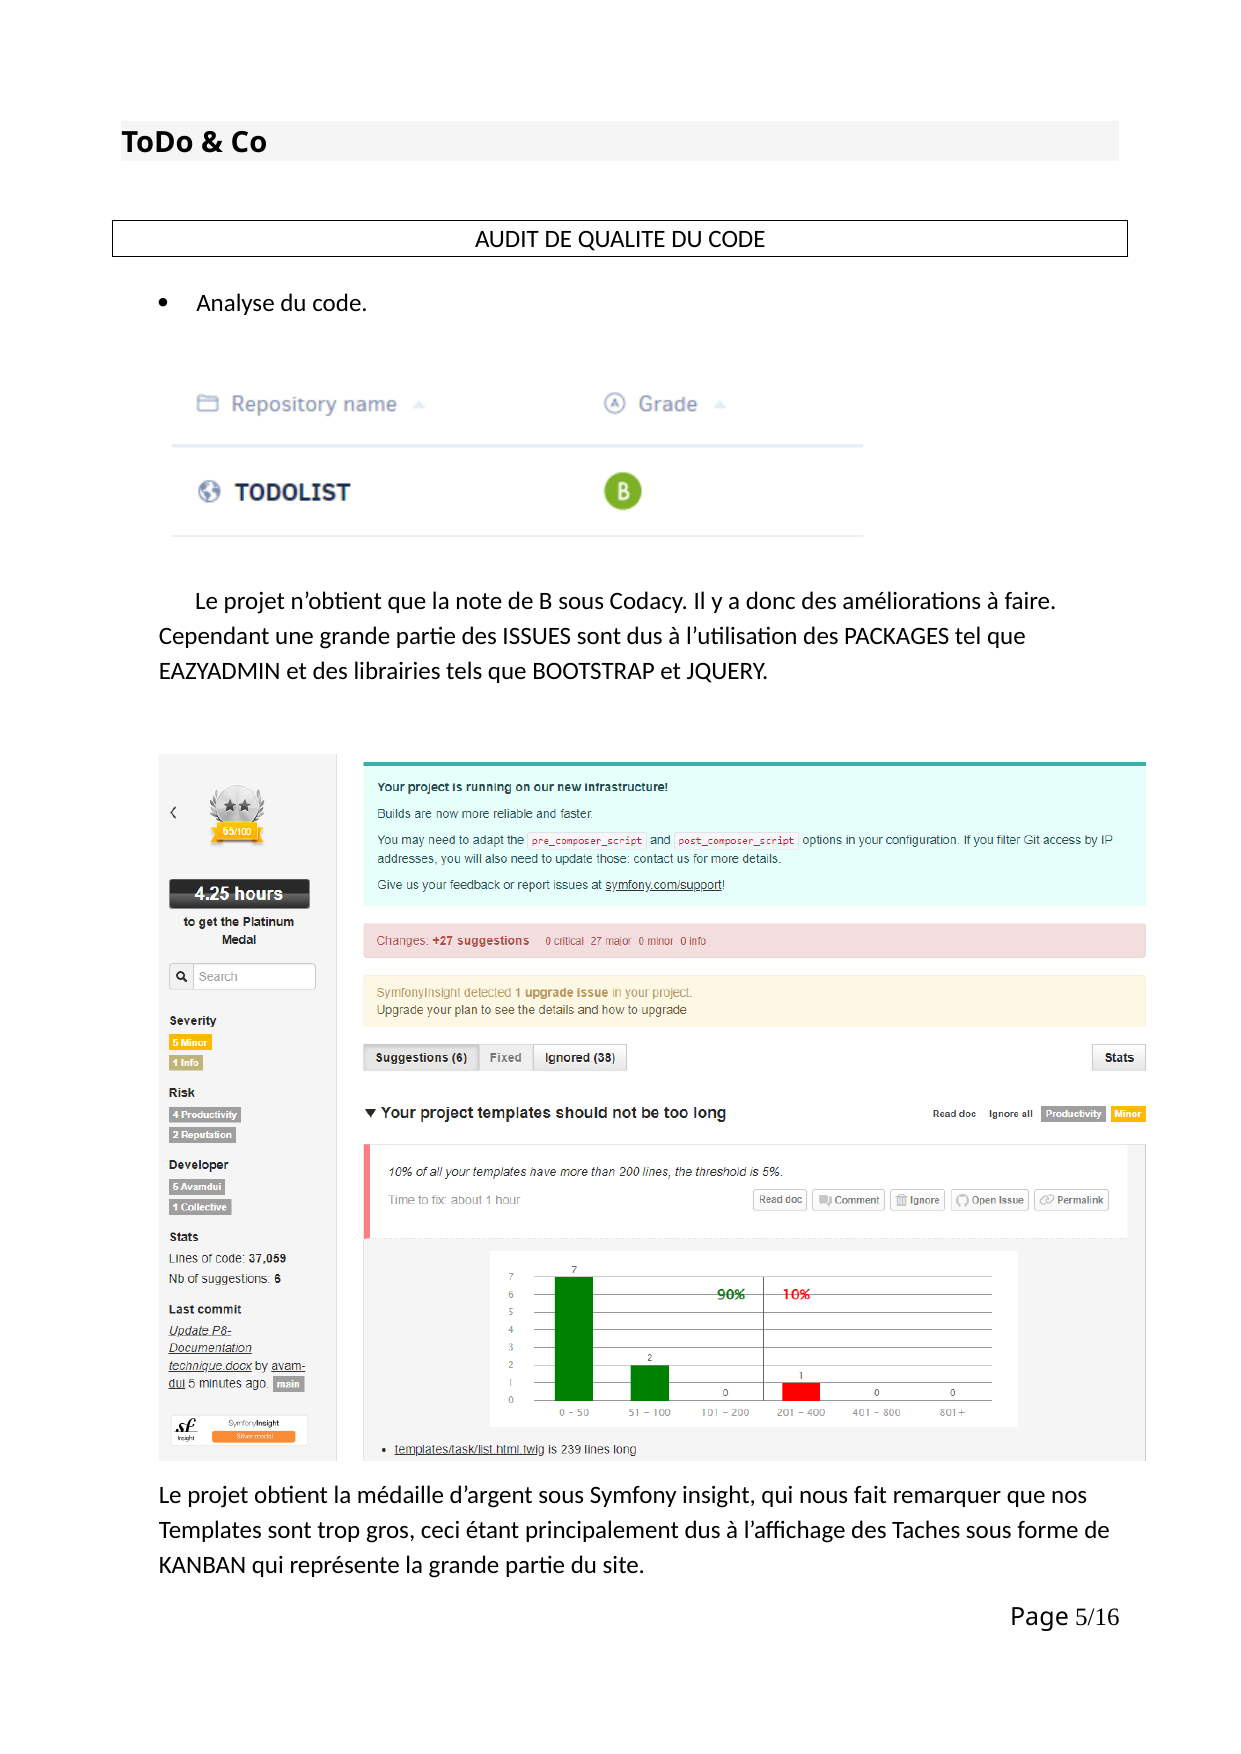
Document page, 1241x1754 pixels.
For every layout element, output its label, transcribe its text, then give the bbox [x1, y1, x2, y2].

picture [158, 336, 864, 567]
list Analyse du code. [158, 287, 1119, 318]
picture [158, 754, 1157, 1461]
text AUDIT DE QUALITE DU CODE [113, 221, 1127, 256]
text Le projet n’obtient que la note de B sous Codacy. Il y a donc des améliorations à faire. Cependant une grande partie des ISSUES sont dus à l’utilisation des PACKAGES tel que EAZYADMIN et des librairies tels que BOOTSTRAP et JQUERY. [158, 585, 1119, 686]
